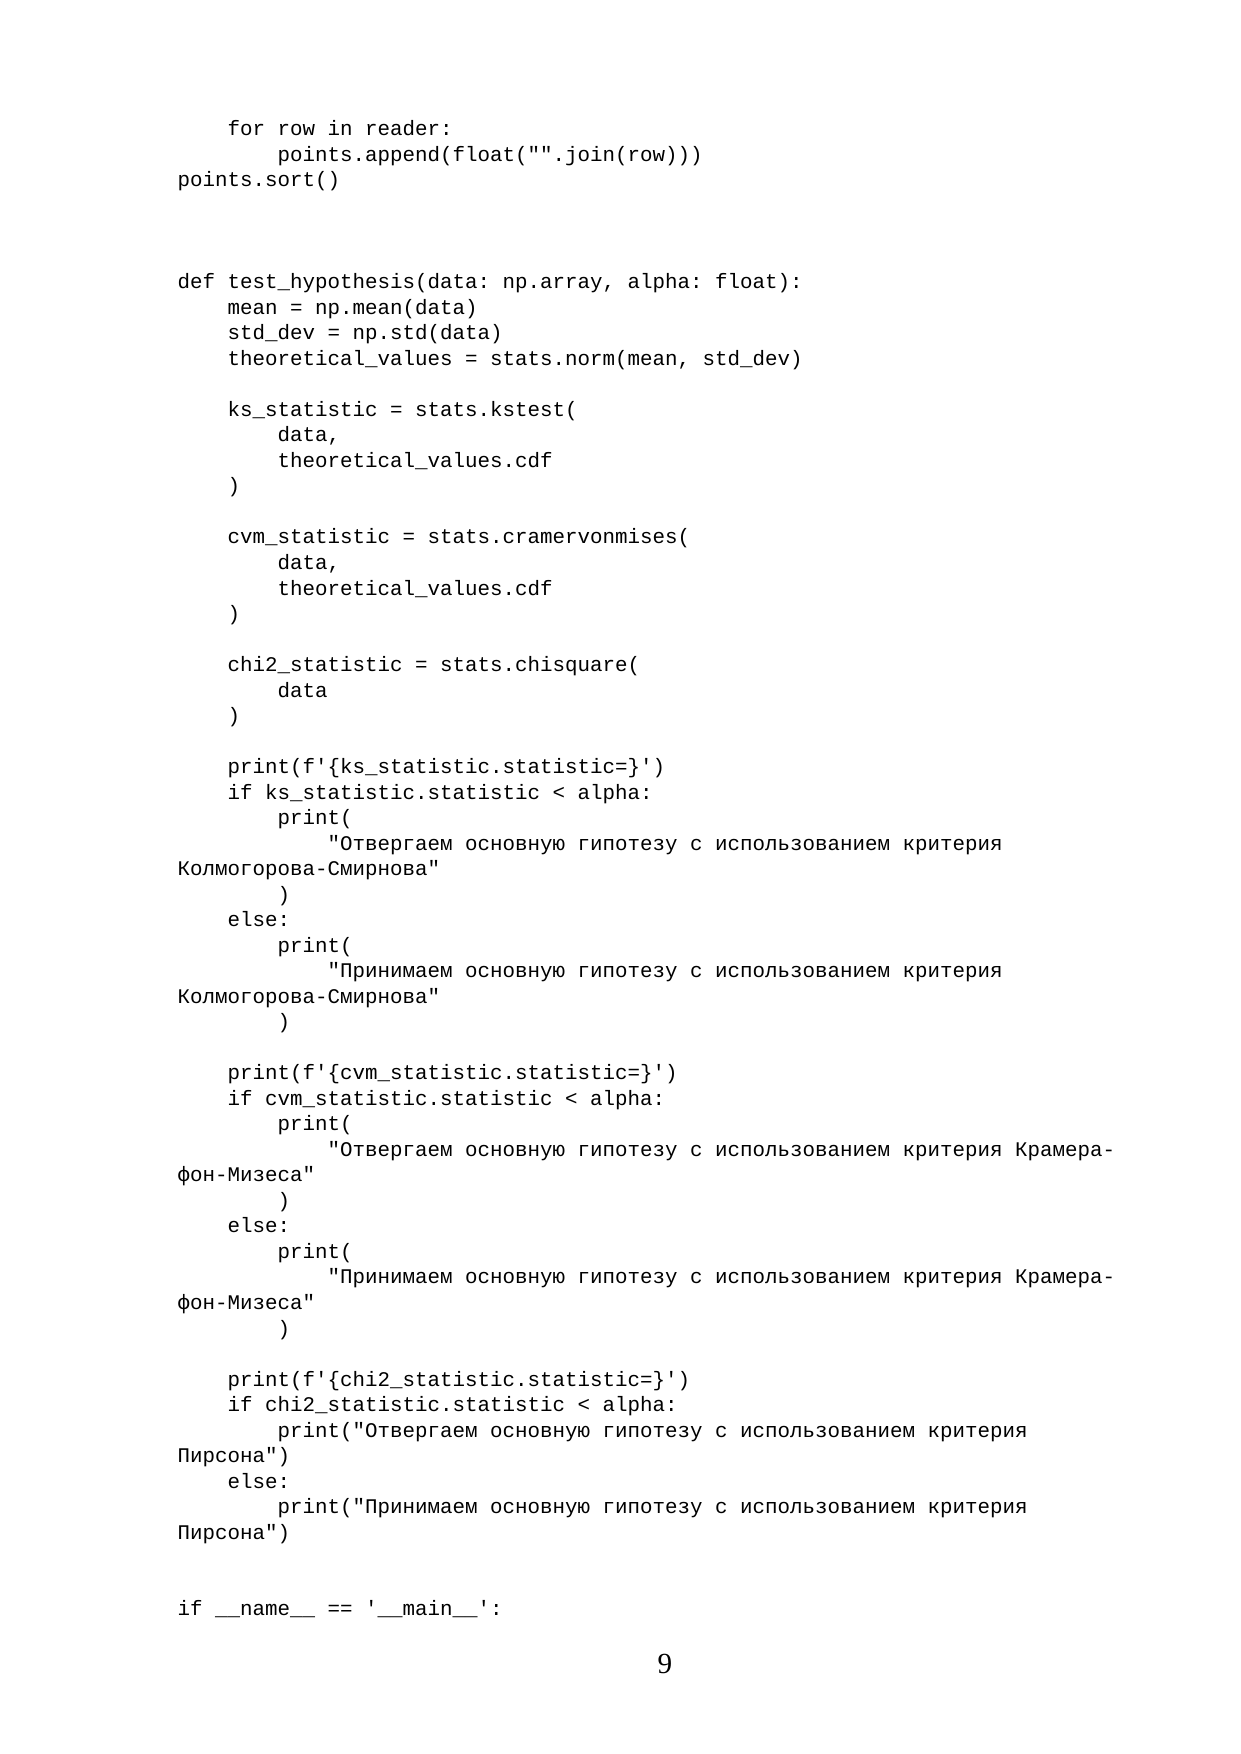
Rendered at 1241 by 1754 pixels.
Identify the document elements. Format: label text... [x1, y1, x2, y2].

text ) [177, 603, 1152, 627]
text chi2_statistic = stats.chisquare( [177, 654, 1152, 678]
text else: [177, 909, 1152, 933]
text ) [177, 1318, 1152, 1341]
text print("Отвергаем основную гипотезу с использованием критерия Пирсона") [177, 1420, 1152, 1469]
text mean = np.mean(data) [177, 297, 1152, 320]
text print(f'{chi2_statistic.statistic=}') [177, 1369, 1152, 1392]
text if ks_statistic.statistic < alpha: [177, 782, 1152, 805]
text ks_statistic = stats.kstest( [177, 399, 1152, 422]
text ) [177, 1011, 1152, 1035]
text data, [177, 424, 1152, 448]
text "Отвергаем основную гипотезу с использованием критерия Колмогорова-Смирнова" [177, 833, 1152, 882]
text print( [177, 1113, 1152, 1137]
text for row in reader: [177, 118, 1152, 142]
text print( [177, 935, 1152, 958]
text ) [177, 884, 1152, 907]
text else: [177, 1471, 1152, 1494]
text theoretical_values = stats.norm(mean, std_dev) [177, 348, 1152, 371]
text theoretical_values.cdf [177, 577, 1152, 601]
text def test_hypothesis(data: np.array, alpha: float): [177, 271, 1152, 295]
text "Принимаем основную гипотезу с использованием критерия Колмогорова-Смирнова" [177, 960, 1152, 1009]
text ) [177, 1190, 1152, 1214]
text theoretical_values.cdf [177, 450, 1152, 473]
text print( [177, 807, 1152, 831]
text print(f'{cvm_statistic.statistic=}') [177, 1062, 1152, 1086]
text cvm_statistic = stats.cramervonmises( [177, 526, 1152, 550]
text if cvm_statistic.statistic < alpha: [177, 1088, 1152, 1112]
text "Отвергаем основную гипотезу с использованием критерия Крамера-фон-Мизеса" [177, 1139, 1152, 1188]
text data, [177, 552, 1152, 576]
text points.append(float("".join(row))) [177, 144, 1152, 167]
text ) [177, 705, 1152, 729]
text if __name__ == '__main__': [177, 1598, 1152, 1622]
text if chi2_statistic.statistic < alpha: [177, 1394, 1152, 1418]
text std_dev = np.std(data) [177, 322, 1152, 346]
text points.sort() [177, 169, 1152, 193]
text ) [177, 475, 1152, 499]
text print( [177, 1241, 1152, 1265]
text "Принимаем основную гипотезу с использованием критерия Крамера-фон-Мизеса" [177, 1267, 1152, 1316]
text else: [177, 1216, 1152, 1239]
text data [177, 679, 1152, 703]
text print(f'{ks_statistic.statistic=}') [177, 756, 1152, 780]
text print("Принимаем основную гипотезу с использованием критерия Пирсона") [177, 1496, 1152, 1545]
